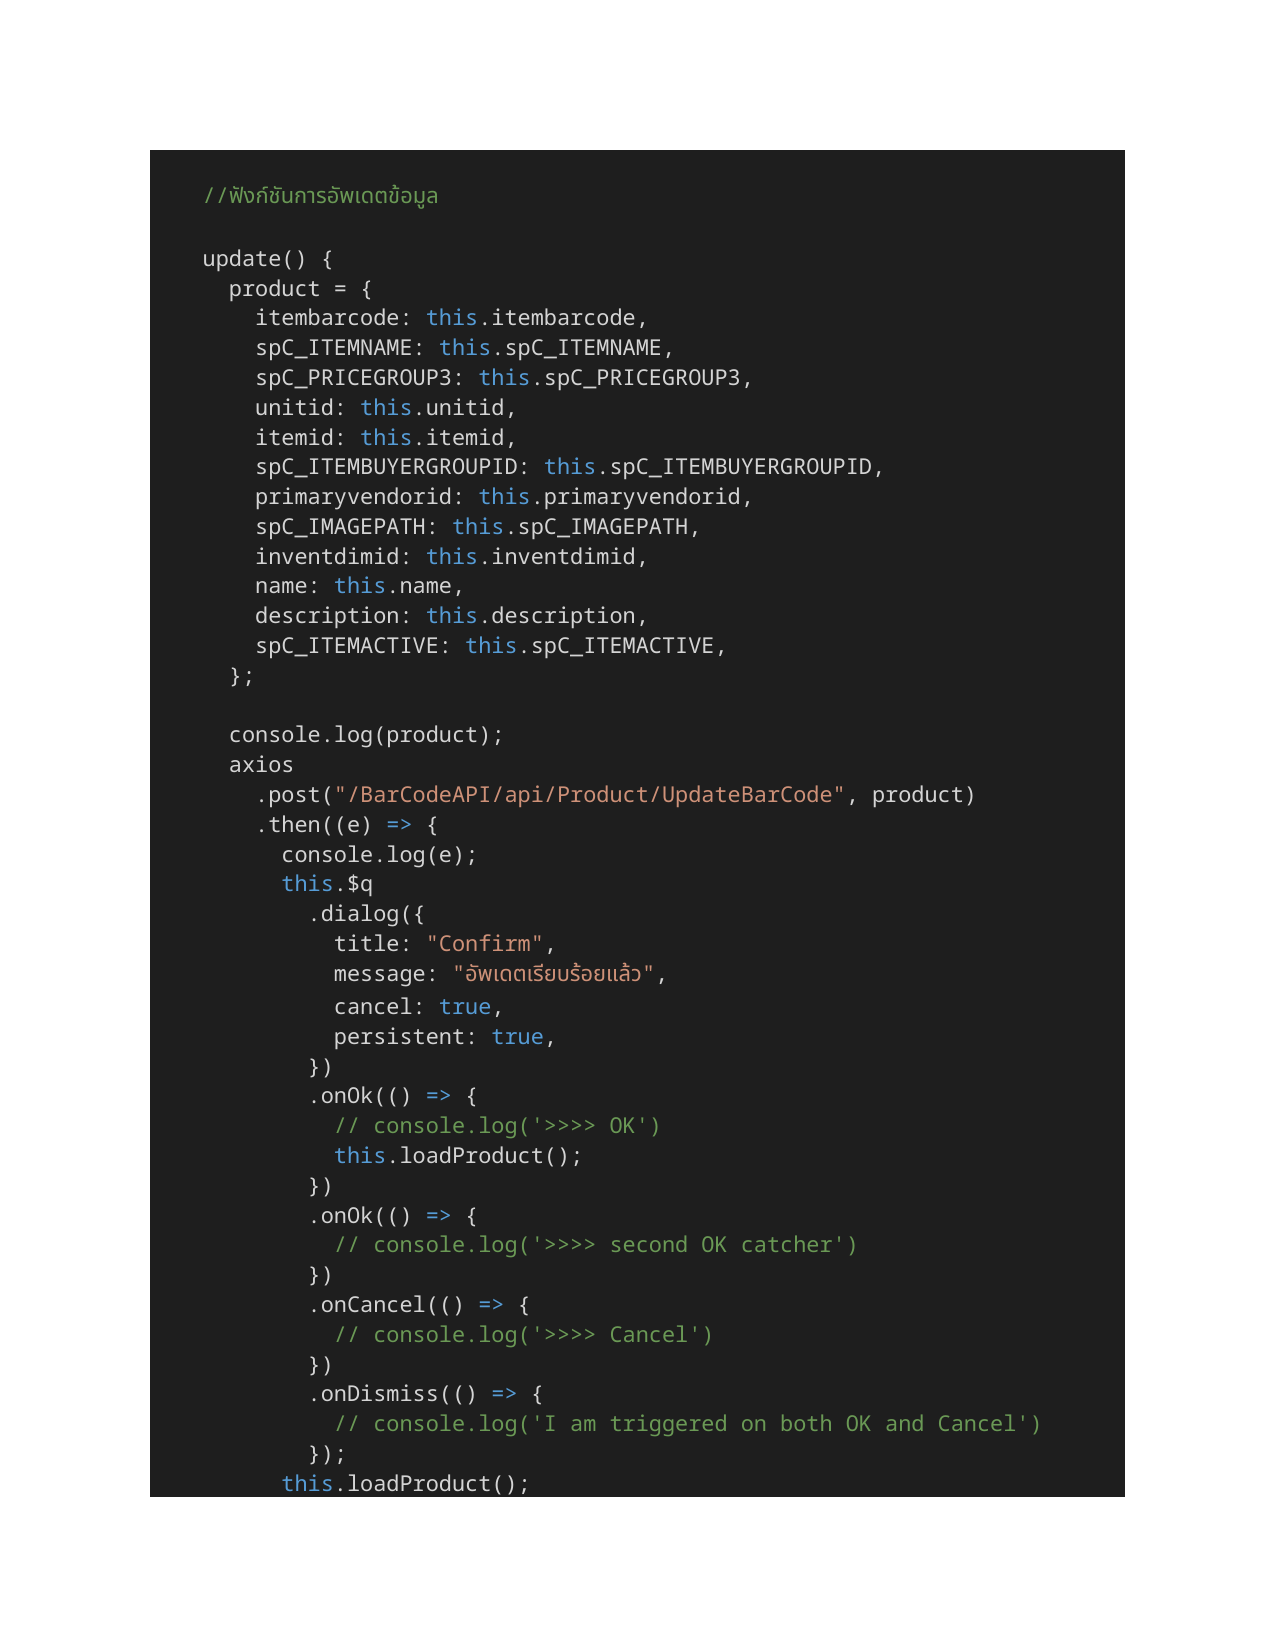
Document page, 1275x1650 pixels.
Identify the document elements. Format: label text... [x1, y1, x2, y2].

text spC_ITEMBUYERGROUPID: this.spC_ITEMBUYERGROUPID, [150, 451, 1125, 481]
text .onDismiss(() => { [150, 1378, 1125, 1408]
text .dialog({ [150, 898, 1125, 928]
text spC_IMAGEPATH: this.spC_IMAGEPATH, [150, 511, 1125, 541]
text this.$q [150, 868, 1125, 898]
text persistent: true, [150, 1021, 1125, 1051]
text // console.log('>>>> second OK catcher') [150, 1229, 1125, 1259]
text spC_PRICEGROUP3: this.spC_PRICEGROUP3, [150, 362, 1125, 392]
text }) [150, 1170, 1125, 1199]
text unitid: this.unitid, [150, 392, 1125, 422]
text .onOk(() => { [150, 1080, 1125, 1110]
text // console.log('>>>> OK') [150, 1110, 1125, 1140]
text }) [150, 1348, 1125, 1378]
text description: this.description, [150, 600, 1125, 630]
text }); [150, 1438, 1125, 1468]
text primaryvendorid: this.primaryvendorid, [150, 481, 1125, 511]
text this.loadProduct(); [150, 1468, 1125, 1497]
text .post("/BarCodeAPI/api/Product/UpdateBarCode", product) [150, 779, 1125, 809]
text // console.log('I am triggered on both OK and Cancel') [150, 1408, 1125, 1438]
text cancel: true, [150, 991, 1125, 1021]
text axios [150, 749, 1125, 779]
text console.log(product); [150, 719, 1125, 749]
text update() { [150, 243, 1125, 273]
text name: this.name, [150, 571, 1125, 600]
text itembarcode: this.itembarcode, [150, 302, 1125, 332]
text product = { [150, 273, 1125, 302]
text title: "Confirm", [150, 928, 1125, 958]
text .onCancel(() => { [150, 1289, 1125, 1319]
text inventdimid: this.inventdimid, [150, 541, 1125, 571]
text spC_ITEMNAME: this.spC_ITEMNAME, [150, 332, 1125, 362]
text message: "อัพเดตเรียบร้อยแล้ว", [150, 958, 1125, 991]
text this.loadProduct(); [150, 1140, 1125, 1170]
text .then((e) => { [150, 809, 1125, 839]
text }; [150, 660, 1125, 690]
text }) [150, 1259, 1125, 1289]
text spC_ITEMACTIVE: this.spC_ITEMACTIVE, [150, 630, 1125, 660]
text .onOk(() => { [150, 1199, 1125, 1229]
text itemid: this.itemid, [150, 422, 1125, 451]
text //ฟังก์ชันการอัพเดตข้อมูล [150, 180, 1125, 213]
text // console.log('>>>> Cancel') [150, 1319, 1125, 1348]
text console.log(e); [150, 839, 1125, 868]
text }) [150, 1051, 1125, 1080]
